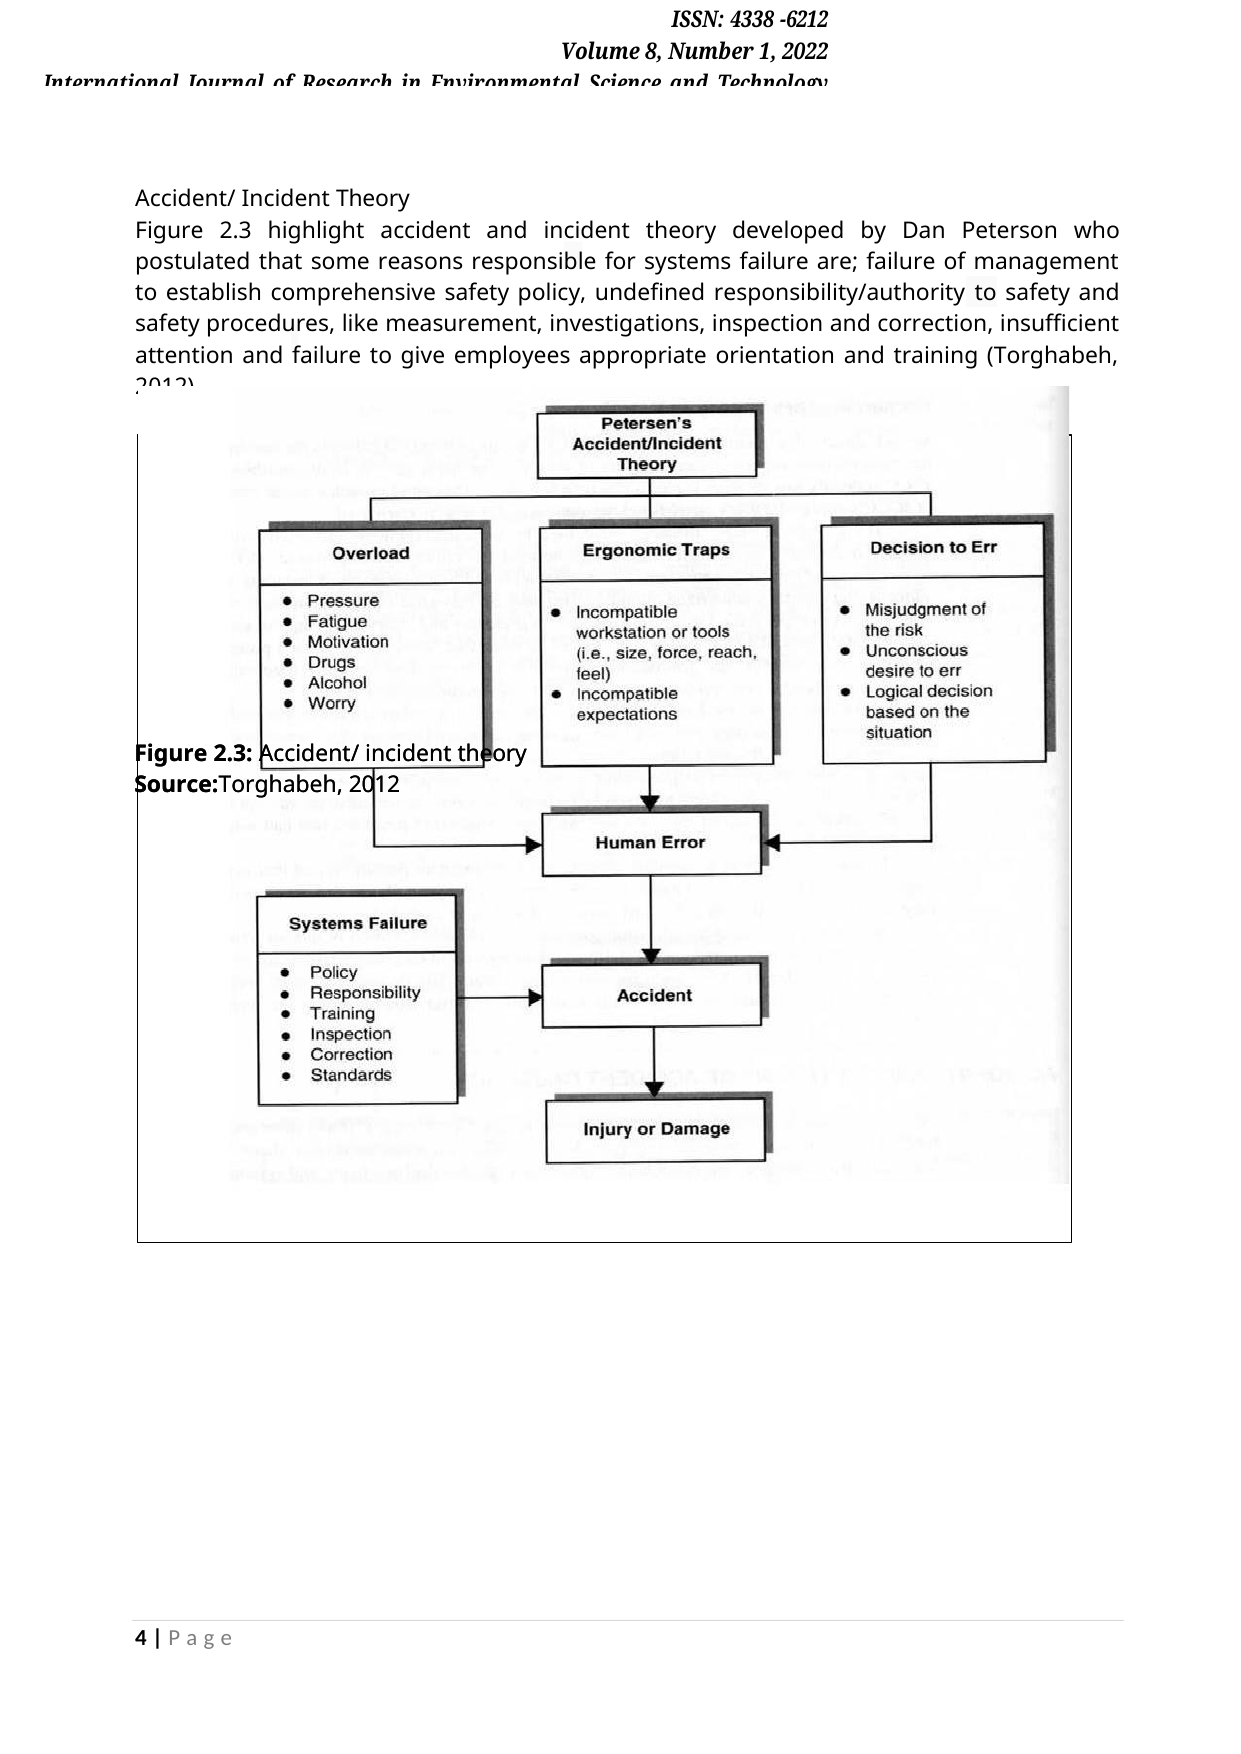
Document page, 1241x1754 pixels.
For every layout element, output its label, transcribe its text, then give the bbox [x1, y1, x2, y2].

picture [138, 386, 1070, 1191]
text Figure 2.3 highlight accident and incident theory developed by Dan Peterson who postulated that some reasons responsible for systems failure are; failure of management to establish comprehensive safety policy, undefined responsibility/authority to safety and safety procedures, like measurement, investigations, inspection and correction, insufficient attention and failure to give employees appropriate orientation and training (Torghabeh, 2012). [135, 214, 1120, 401]
text Accident/ Incident Theory [135, 182, 1142, 214]
